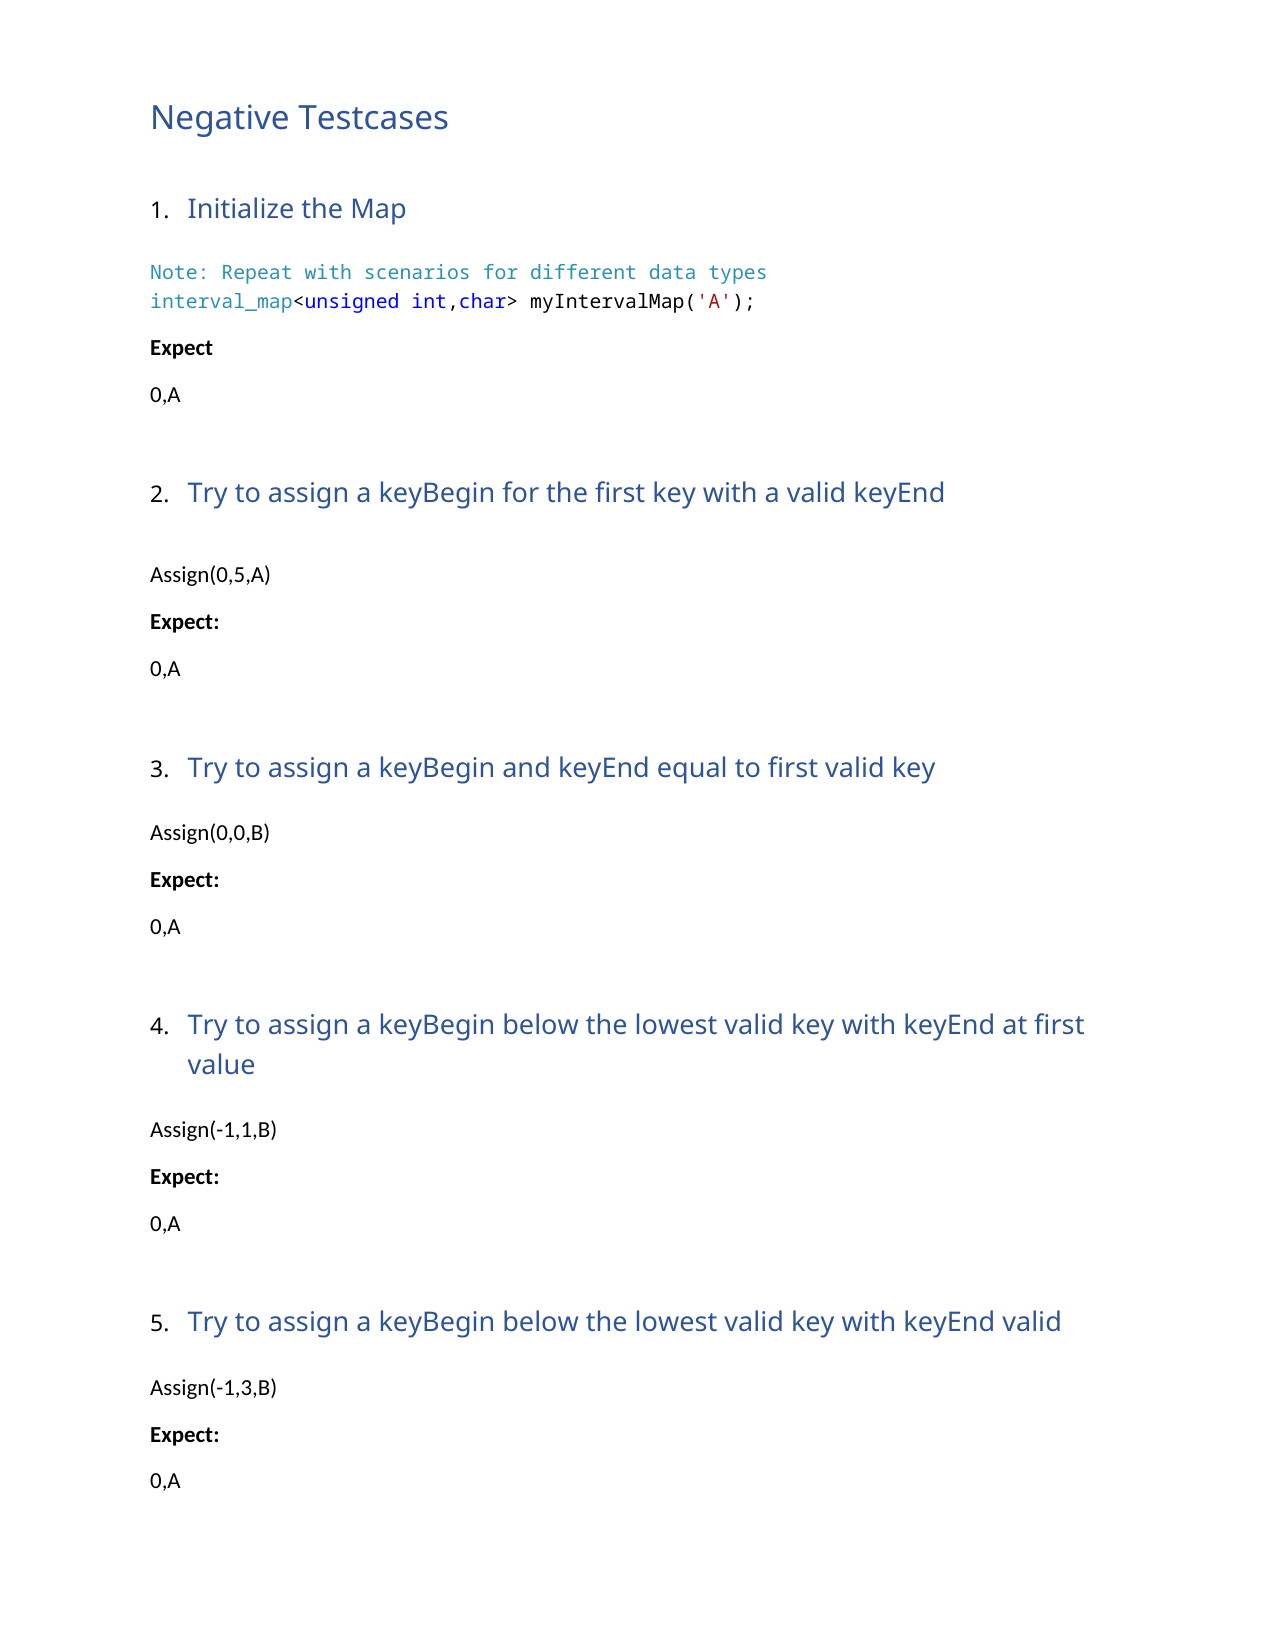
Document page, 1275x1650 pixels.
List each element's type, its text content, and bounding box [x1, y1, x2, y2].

subtitle Negative Testcases [150, 94, 1125, 139]
list Assign(0,5,A) [150, 561, 1125, 588]
text 0,A [150, 380, 1125, 408]
text 0,A [150, 654, 1125, 682]
subtitle Try to assign a keyBegin below the lowest valid key with keyEnd at first value [150, 1006, 1125, 1082]
list Assign(-1,1,B) [150, 1115, 1125, 1143]
list Assign(-1,3,B) [150, 1373, 1125, 1401]
text 0,A [150, 912, 1125, 940]
list Note: Repeat with scenarios for different data types [150, 258, 1125, 285]
text 0,A [150, 1209, 1125, 1237]
list interval_map<unsigned int,char> myIntervalMap('A'); [150, 287, 1125, 314]
text Expect: [150, 1420, 1125, 1448]
subtitle Initialize the Map [150, 189, 1125, 226]
subtitle Try to assign a keyBegin for the first key with a valid keyEnd [150, 474, 1125, 511]
subtitle Try to assign a keyBegin and keyEnd equal to first valid key [150, 748, 1125, 785]
text Expect: [150, 607, 1125, 635]
text Expect [150, 333, 1125, 361]
list Assign(0,0,B) [150, 818, 1125, 846]
subtitle Try to assign a keyBegin below the lowest valid key with keyEnd valid [150, 1303, 1125, 1340]
text Expect: [150, 865, 1125, 893]
text 0,A [150, 1467, 1125, 1494]
text Expect: [150, 1162, 1125, 1190]
